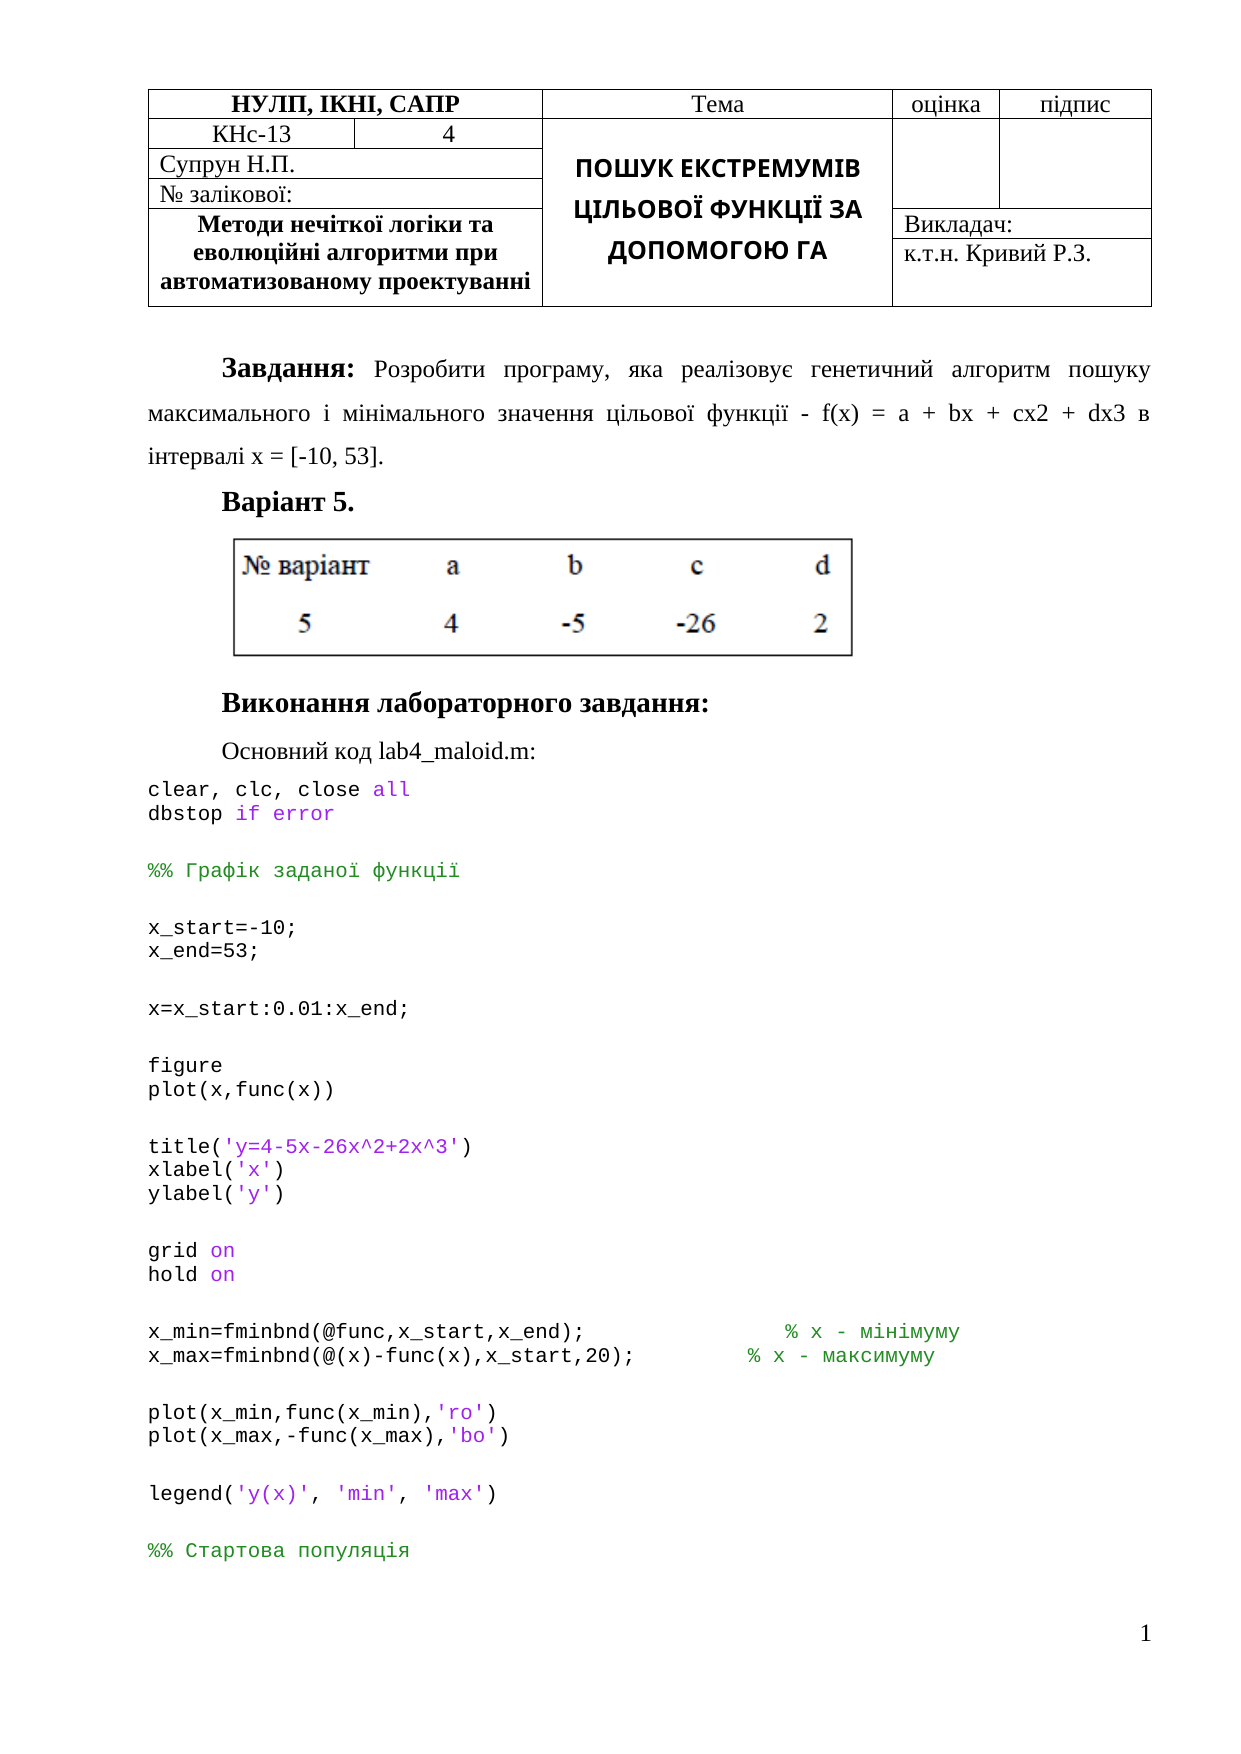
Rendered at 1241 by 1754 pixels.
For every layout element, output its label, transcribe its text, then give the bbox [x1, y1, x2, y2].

text Завдання: Розробити програму, яка реалізовує генетичний алгоритм пошуку максимального і мінімального значення цільової функції - f(x) = a + bx + cx2 + dx3 в інтервалі x = [-10, 53]. [148, 350, 1152, 469]
table_cell 4 [355, 119, 542, 148]
text %% Графік заданої функції [148, 860, 1152, 883]
text xlabel('x') [148, 1159, 1152, 1183]
text x=x_start:0.01:x_end; [148, 998, 1152, 1021]
text %% Стартова популяція [148, 1540, 1152, 1563]
table_cell к.т.н. Кривий Р.З. [893, 239, 1151, 306]
text x_start=-10; [148, 917, 1152, 941]
table_header НУЛП, ІКНІ, САПР [149, 90, 542, 118]
picture [221, 534, 867, 669]
text plot(x_max,-func(x_max),'bo') [148, 1426, 1152, 1449]
text legend('y(x)', 'min', 'max') [148, 1483, 1152, 1506]
text Варіант 5. [148, 484, 1152, 517]
text Основний код lab4_maloid.m: [148, 736, 1152, 764]
text x_end=53; [148, 941, 1152, 964]
table_header підпис [1000, 90, 1151, 118]
text clear, clc, close all [148, 779, 1152, 802]
text plot(x_min,func(x_min),'ro') [148, 1402, 1152, 1426]
table_cell Викладач: [893, 209, 1151, 237]
table_header Тема [543, 90, 892, 118]
text x_min=fminbnd(@func,x_start,x_end); % х - мінімуму [148, 1321, 1152, 1345]
text dbstop if error [148, 802, 1152, 826]
table_cell ПОШУК ЕКСТРЕМУМІВ ЦІЛЬОВОЇ ФУНКЦІЇ ЗА ДОПОМОГОЮ ГА [543, 119, 892, 306]
text x_max=fminbnd(@(x)-func(x),x_start,20); % х - максимуму [148, 1345, 1152, 1368]
text Виконання лабораторного завдання: [148, 685, 1152, 719]
table_cell КНс-13 [149, 119, 354, 148]
table_cell Супрун Н.П. [149, 149, 542, 178]
text figure [148, 1055, 1152, 1078]
text grid on [148, 1240, 1152, 1264]
table_header оцінка [893, 90, 999, 118]
text hold on [148, 1264, 1152, 1287]
table_cell [893, 119, 999, 208]
table_cell [1000, 119, 1151, 208]
table_cell № залікової: [149, 179, 542, 208]
text plot(x,func(x)) [148, 1078, 1152, 1102]
text ylabel('y') [148, 1183, 1152, 1207]
table_cell Методи нечіткої логіки та еволюційні алгоритми при автоматизованому проектуванні [149, 209, 542, 306]
text title('y=4-5x-26x^2+2x^3') [148, 1136, 1152, 1159]
